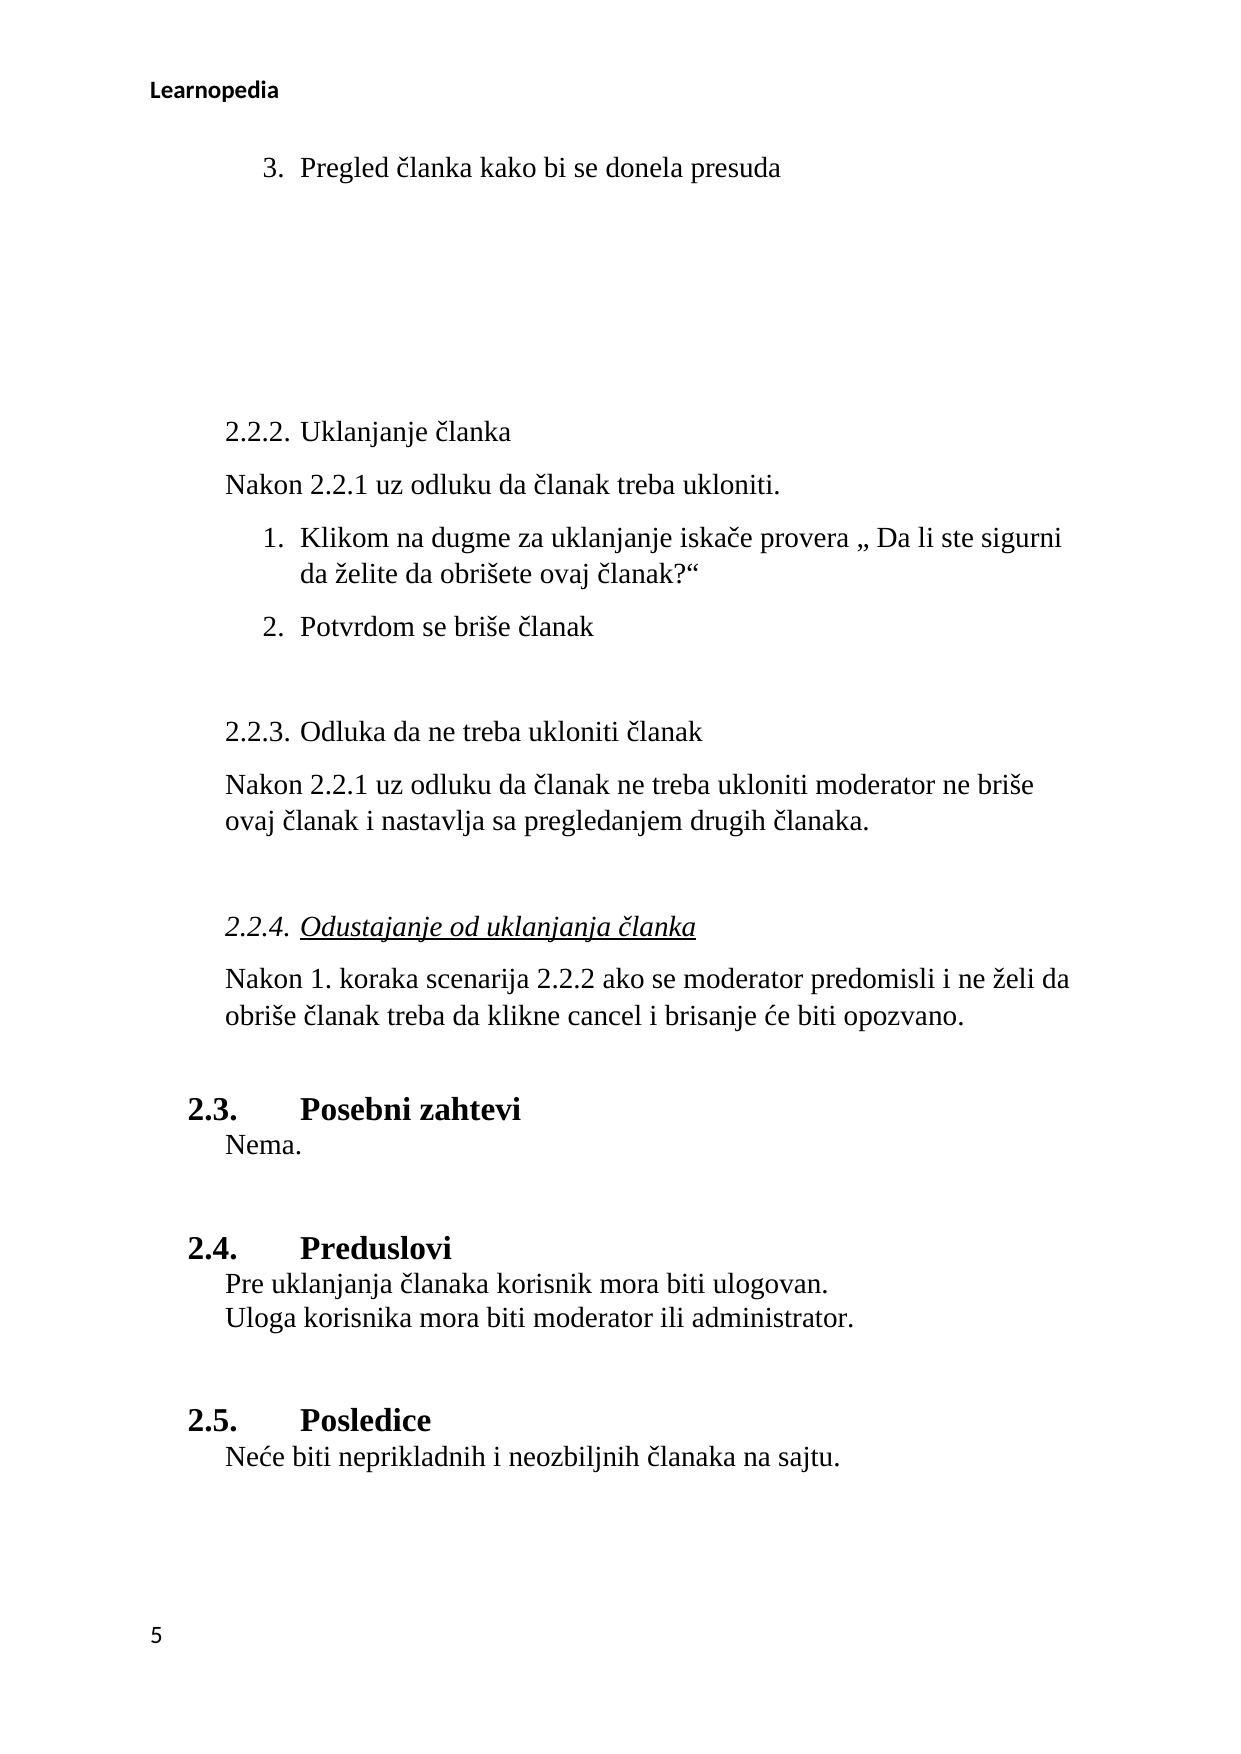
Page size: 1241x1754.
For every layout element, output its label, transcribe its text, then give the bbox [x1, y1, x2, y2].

text Nakon 1. koraka scenarija 2.2.2 ako se moderator predomisli i ne želi da obriše članak treba da klikne cancel i brisanje će biti opozvano. [225, 962, 1090, 1031]
list Pregled članka kako bi se donela presuda [262, 150, 1090, 183]
text Nakon 2.2.1 uz odluku da članak ne treba ukloniti moderator ne briše ovaj članak i nastavlja sa pregledanjem drugih članaka. [225, 767, 1090, 837]
list Posebni zahtevi [187, 1089, 1090, 1127]
text Uklanjanje članka [225, 414, 1090, 448]
text Odustajanje od uklanjanja članka [225, 909, 1090, 942]
text Odluka da ne treba ukloniti članak [225, 714, 1090, 748]
list Posledice [187, 1400, 1090, 1439]
list Potvrdom se briše članak [262, 609, 1090, 642]
text Nakon 2.2.1 uz odluku da članak treba ukloniti. [225, 467, 1090, 500]
text Pre uklanjanja članaka korisnik mora biti ulogovan. [150, 1266, 1090, 1300]
text Neće biti neprikladnih i neozbiljnih članaka na sajtu. [150, 1439, 1090, 1472]
text Nema. [150, 1127, 1090, 1161]
text Uloga korisnika mora biti moderator ili administrator. [150, 1300, 1090, 1333]
list Klikom na dugme za uklanjanje iskače provera „ Da li ste sigurni da želite da obrišete ovaj članak?“ [262, 520, 1090, 589]
list Preduslovi [187, 1228, 1090, 1266]
